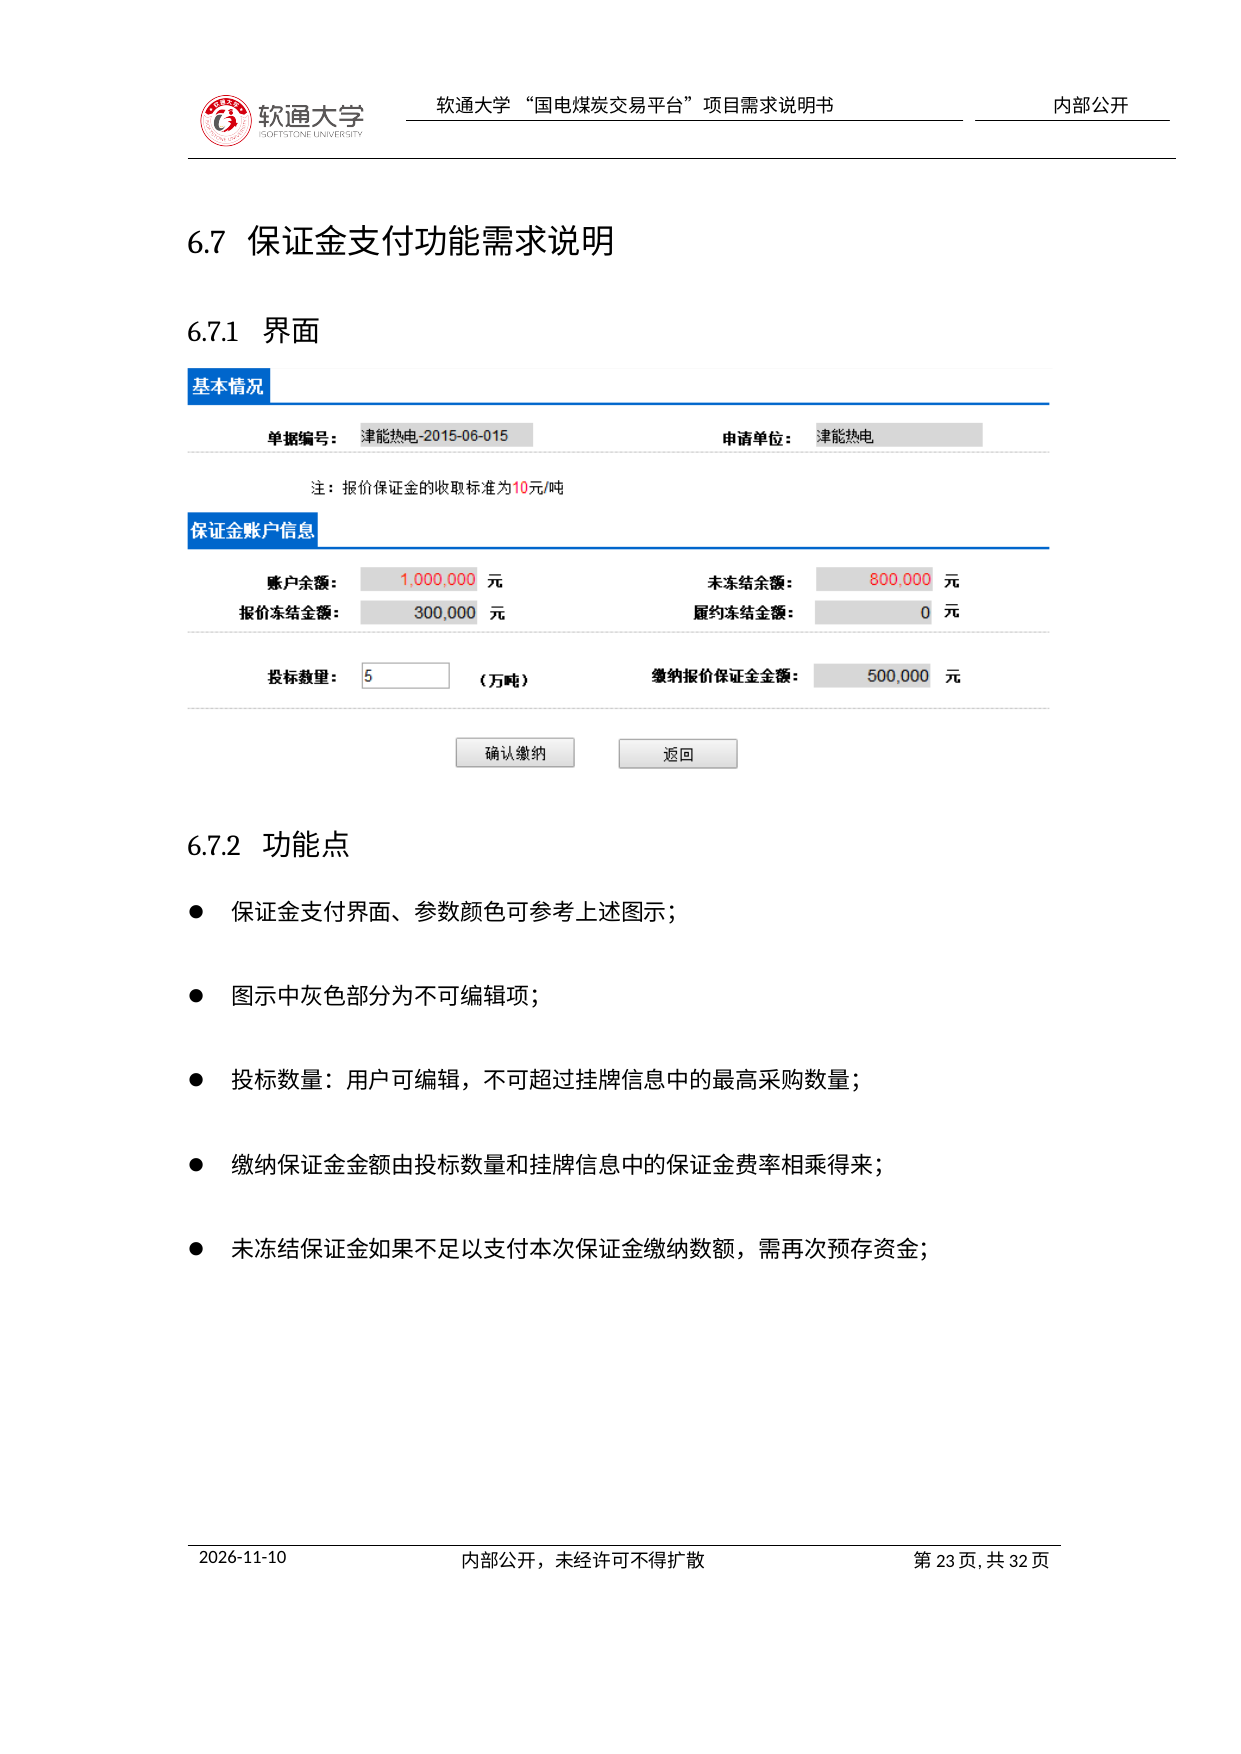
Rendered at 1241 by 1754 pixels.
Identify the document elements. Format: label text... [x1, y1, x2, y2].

list 图示中灰色部分为不可编辑项； [187, 962, 1053, 1027]
list 未冻结保证金如果不足以支付本次保证金缴纳数额，需再次预存资金； [187, 1215, 1053, 1280]
list 投标数量：用户可编辑，不可超过挂牌信息中的最高采购数量； [187, 1047, 1053, 1112]
subtitle 功能点 [187, 810, 1053, 875]
picture [187, 368, 1053, 783]
list 缴纳保证金金额由投标数量和挂牌信息中的保证金费率相乘得来； [187, 1131, 1053, 1196]
picture [193, 88, 370, 149]
subtitle 界面 [187, 296, 1053, 361]
list 保证金支付界面、参数颜色可参考上述图示； [187, 878, 1053, 943]
subtitle 保证金支付功能需求说明 [187, 206, 1053, 271]
